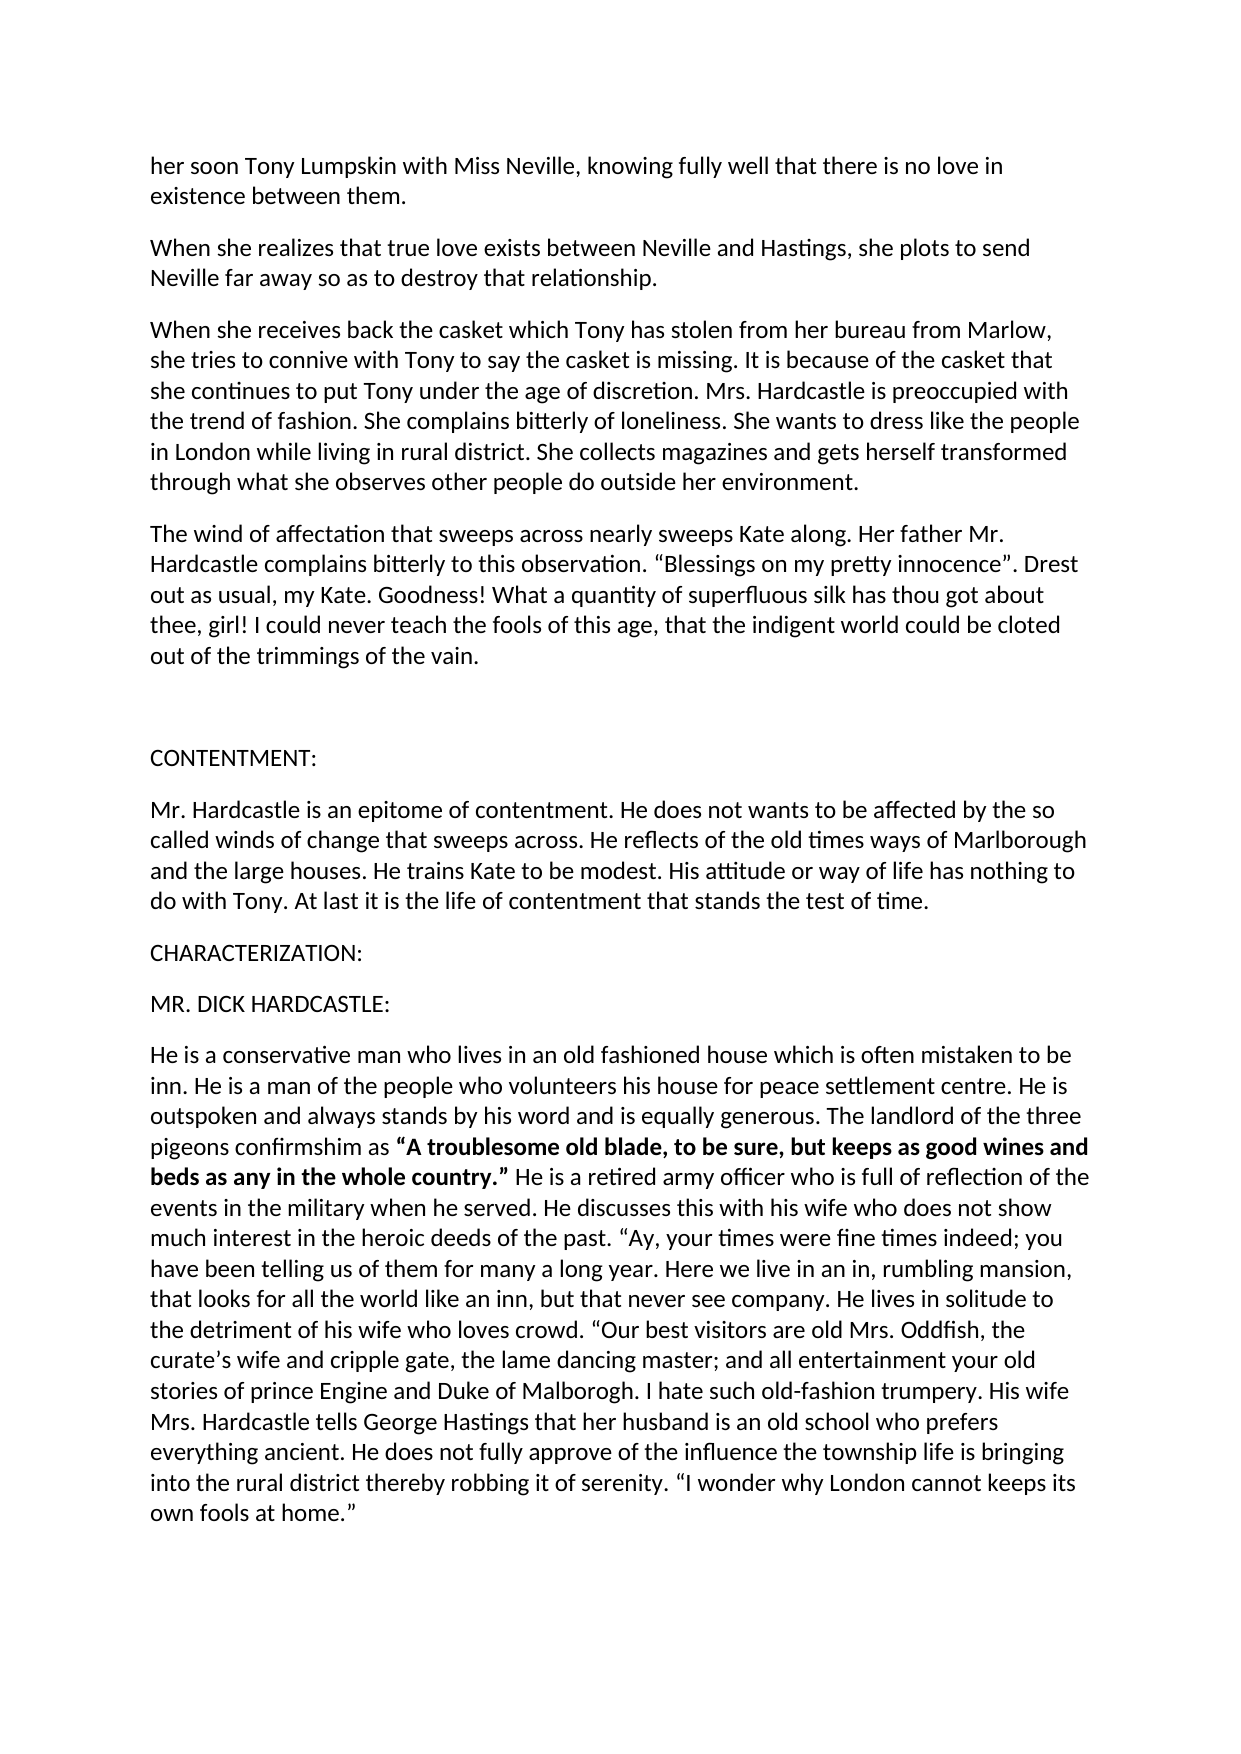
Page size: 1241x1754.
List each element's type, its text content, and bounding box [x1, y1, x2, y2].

text When she realizes that true love exists between Neville and Hastings, she plots to send Neville far away so as to destroy that relationship. [150, 232, 1090, 293]
text The wind of affectation that sweeps across nearly sweeps Kate along. Her father Mr. Hardcastle complains bitterly to this observation. “Blessings on my pretty innocence”. Drest out as usual, my Kate. Goodness! What a quantity of superfluous silk has thou got about thee, girl! I could never teach the fools of this age, that the indigent world could be cloted out of the trimmings of the vain. [150, 518, 1090, 670]
text CHARACTERIZATION: [150, 937, 1090, 967]
text Mr. Hardcastle is an epitome of contentment. He does not wants to be affected by the so called winds of change that sweeps across. He reflects of the old times ways of Marlborough and the large houses. He trains Kate to be modest. His attitude or way of life has nothing to do with Tony. At last it is the life of contentment that stands the test of time. [150, 794, 1090, 916]
text CONTENTMENT: [150, 742, 1090, 773]
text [150, 150, 1090, 211]
text MR. DICK HARDCASTLE: [150, 988, 1090, 1019]
text When she receives back the casket which Tony has stolen from her bureau from Marlow, she tries to connive with Tony to say the casket is missing. It is because of the casket that she continues to put Tony under the age of discretion. Mrs. Hardcastle is preoccupied with the trend of fashion. She complains bitterly of loneliness. She wants to dress like the people in London while living in rural district. She collects magazines and gets herself transformed through what she observes other people do outside her environment. [150, 314, 1090, 497]
text He is a conservative man who lives in an old fashioned house which is often mistaken to be inn. He is a man of the people who volunteers his house for peace settlement centre. He is outspoken and always stands by his word and is equally generous. The landlord of the three pigeons confirmshim as “A troublesome old blade, to be sure, but keeps as good wines and beds as any in the whole country.” He is a retired army officer who is full of reflection of the events in the military when he served. He discusses this with his wife who does not show much interest in the heroic deeds of the past. “Ay, your times were fine times indeed; you have been telling us of them for many a long year. Here we live in an in, rumbling mansion, that looks for all the world like an inn, but that never see company. He lives in solitude to the detriment of his wife who loves crowd. “Our best visitors are old Mrs. Oddfish, the curate’s wife and cripple gate, the lame dancing master; and all entertainment your old stories of prince Engine and Duke of Malborogh. I hate such old-fashion trumpery. His wife Mrs. Hardcastle tells George Hastings that her husband is an old school who prefers everything ancient. He does not fully approve of the influence the township life is bringing into the rural district thereby robbing it of serenity. “I wonder why London cannot keeps its own fools at home.” [150, 1039, 1090, 1528]
